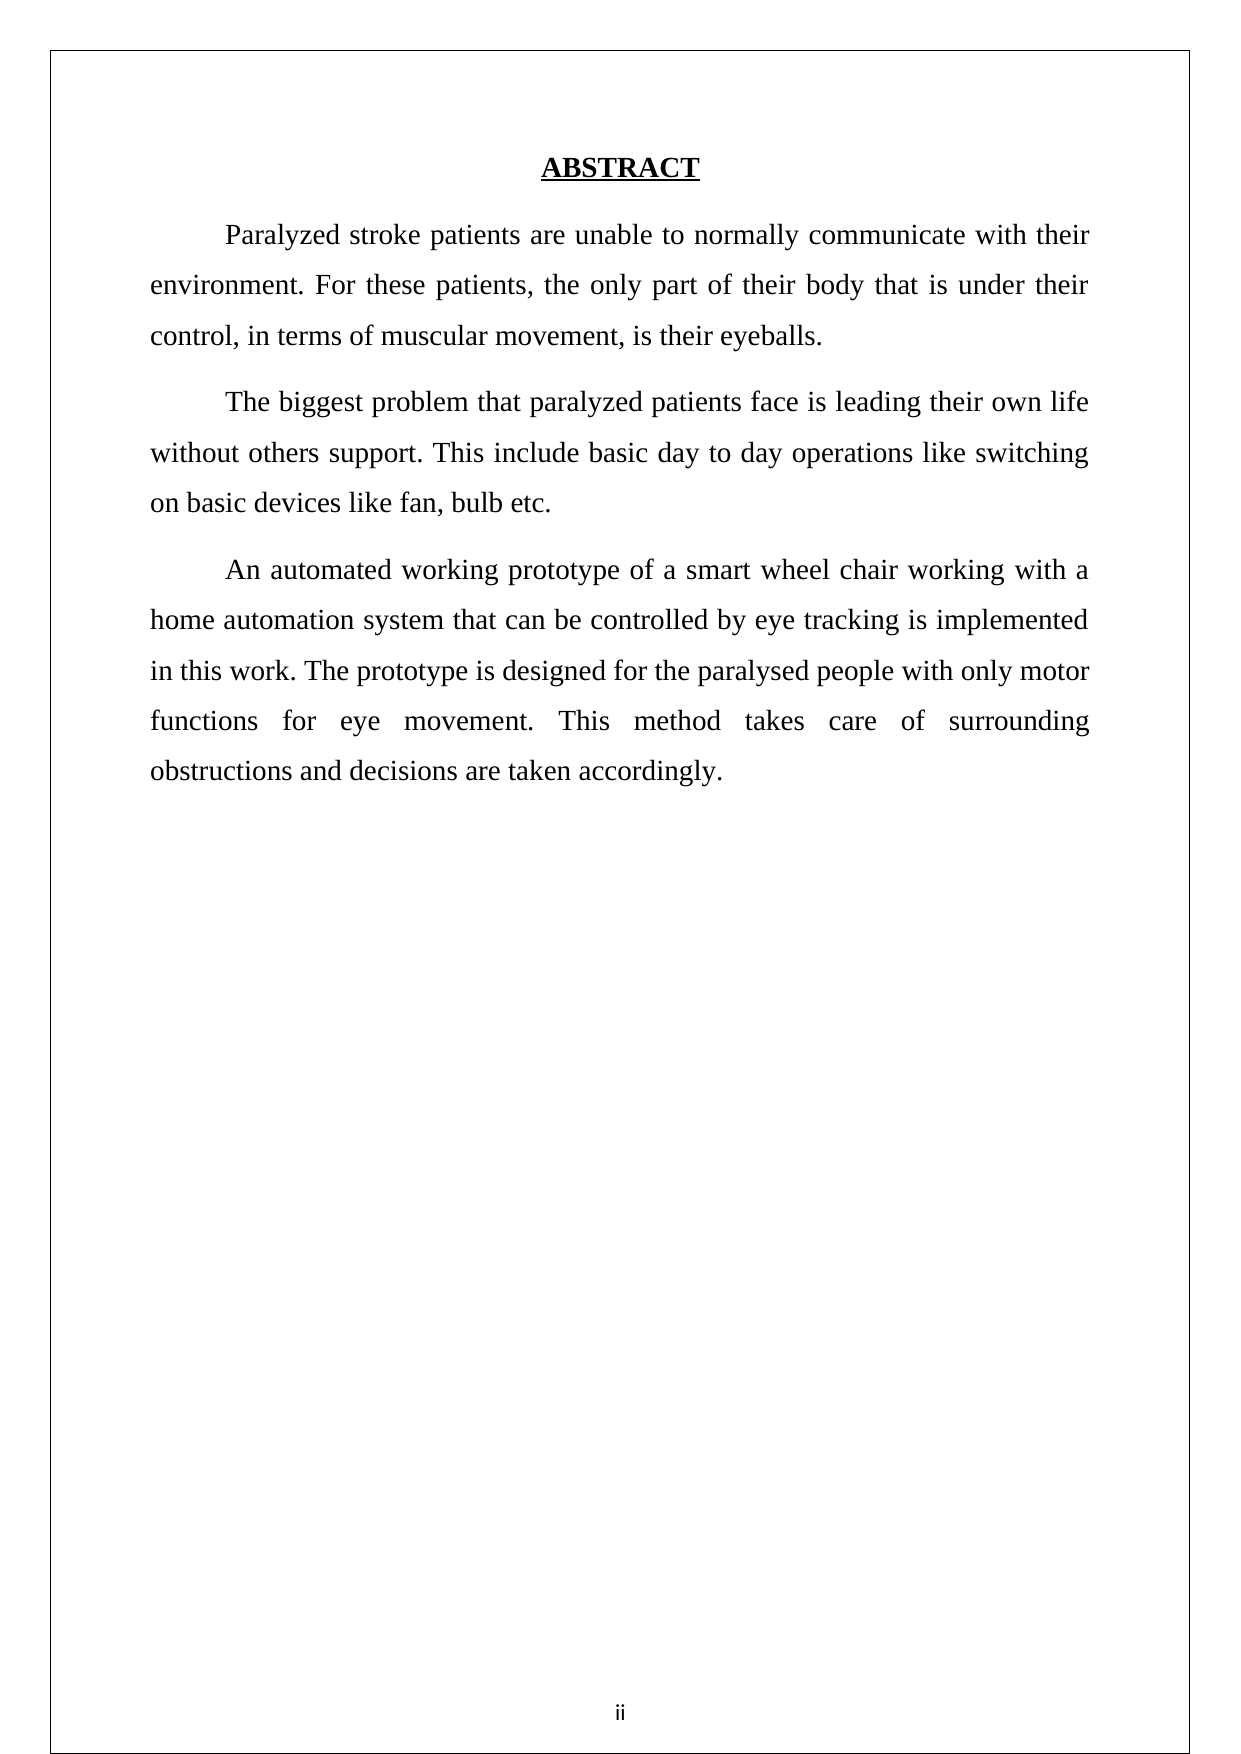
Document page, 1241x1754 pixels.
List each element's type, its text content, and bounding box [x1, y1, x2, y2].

text Paralyzed stroke patients are unable to normally communicate with their environment. For these patients, the only part of their body that is under their control, in terms of muscular movement, is their eyeballs. [150, 217, 1090, 351]
text The biggest problem that paralyzed patients face is leading their own life without others support. This include basic day to day operations like switching on basic devices like fan, bulb etc. [150, 384, 1090, 519]
text An automated working prototype of a smart wheel chair working with a home automation system that can be controlled by eye tracking is implemented in this work. The prototype is designed for the paralysed people with only motor functions for eye movement. This method takes care of surrounding obstructions and decisions are taken accordingly. [150, 552, 1090, 787]
text ABSTRACT [150, 150, 1090, 183]
